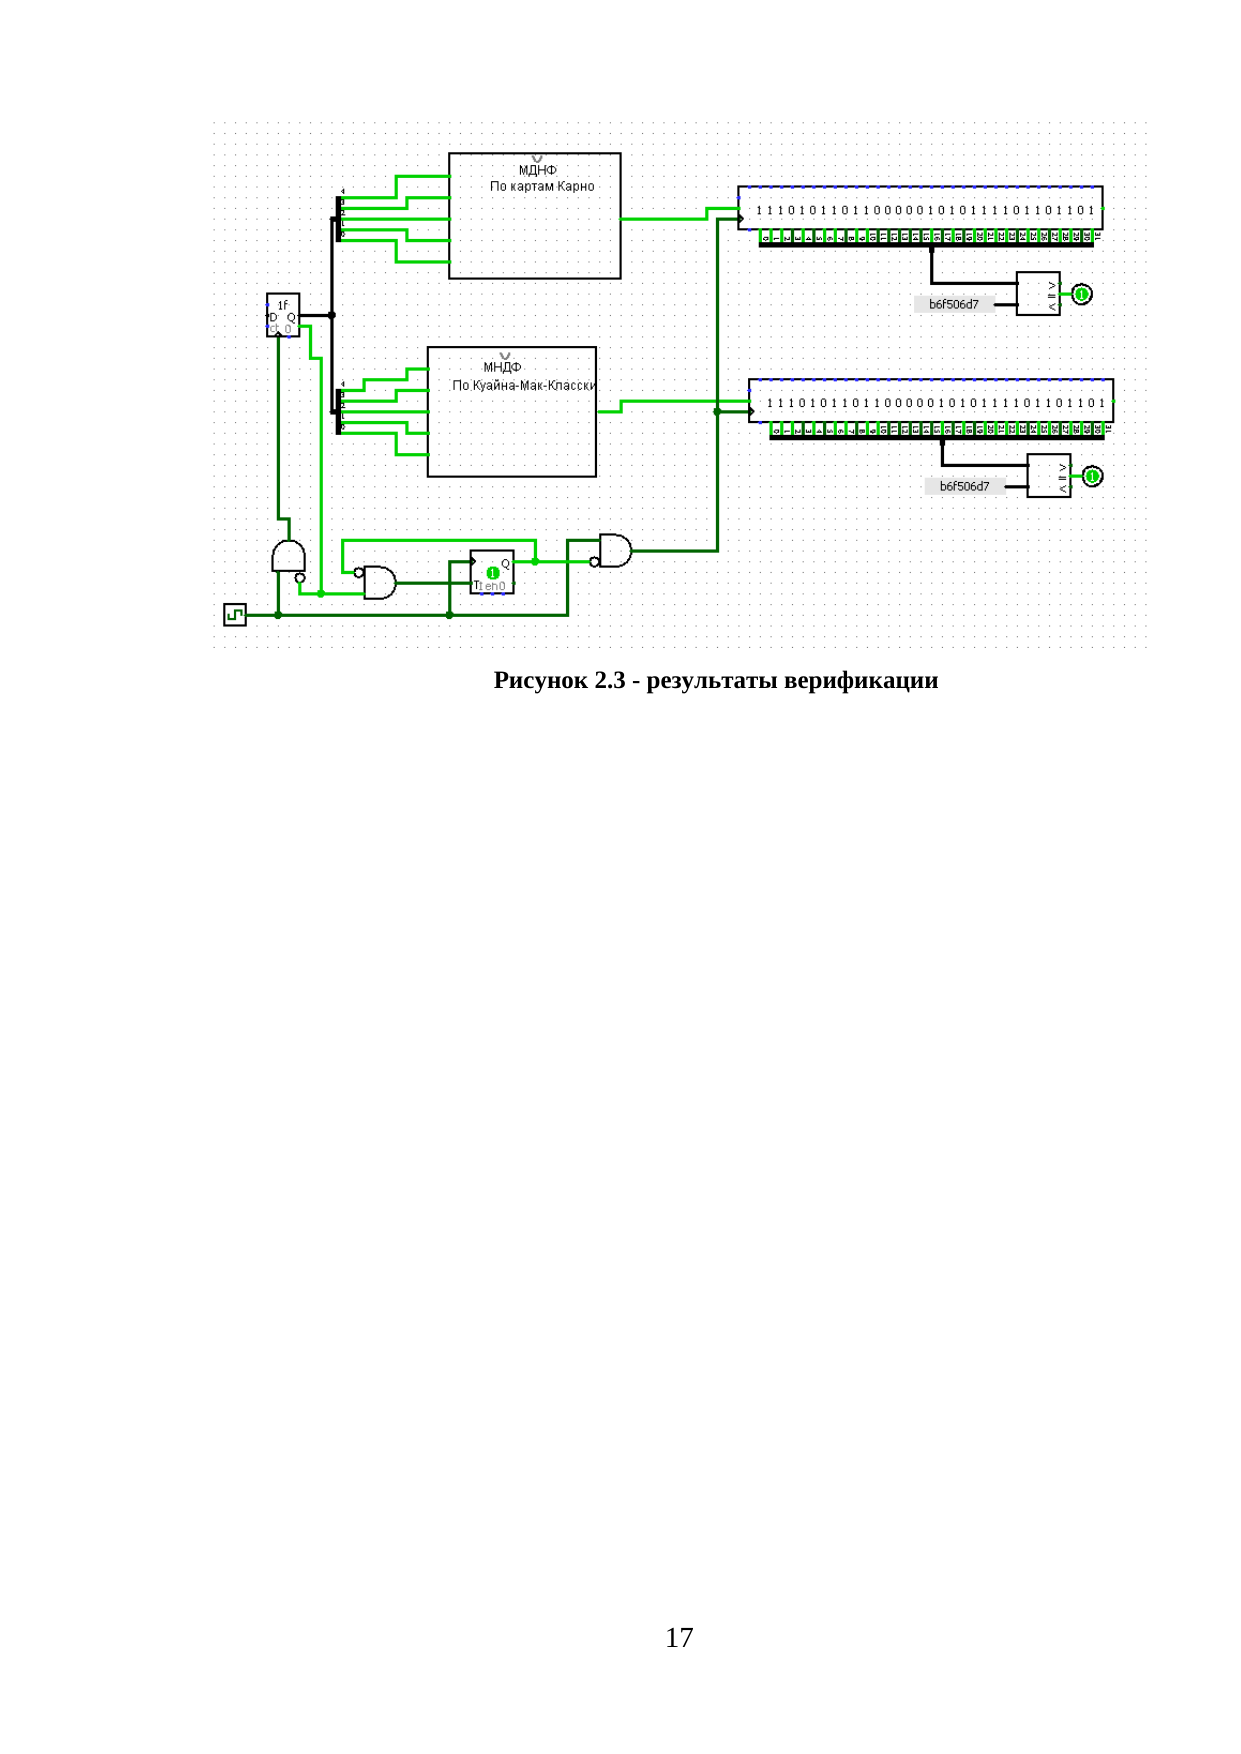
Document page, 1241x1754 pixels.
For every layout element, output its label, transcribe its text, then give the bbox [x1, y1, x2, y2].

picture [204, 118, 1154, 648]
text Рисунок 2.3 - результаты верификации [177, 665, 1181, 693]
